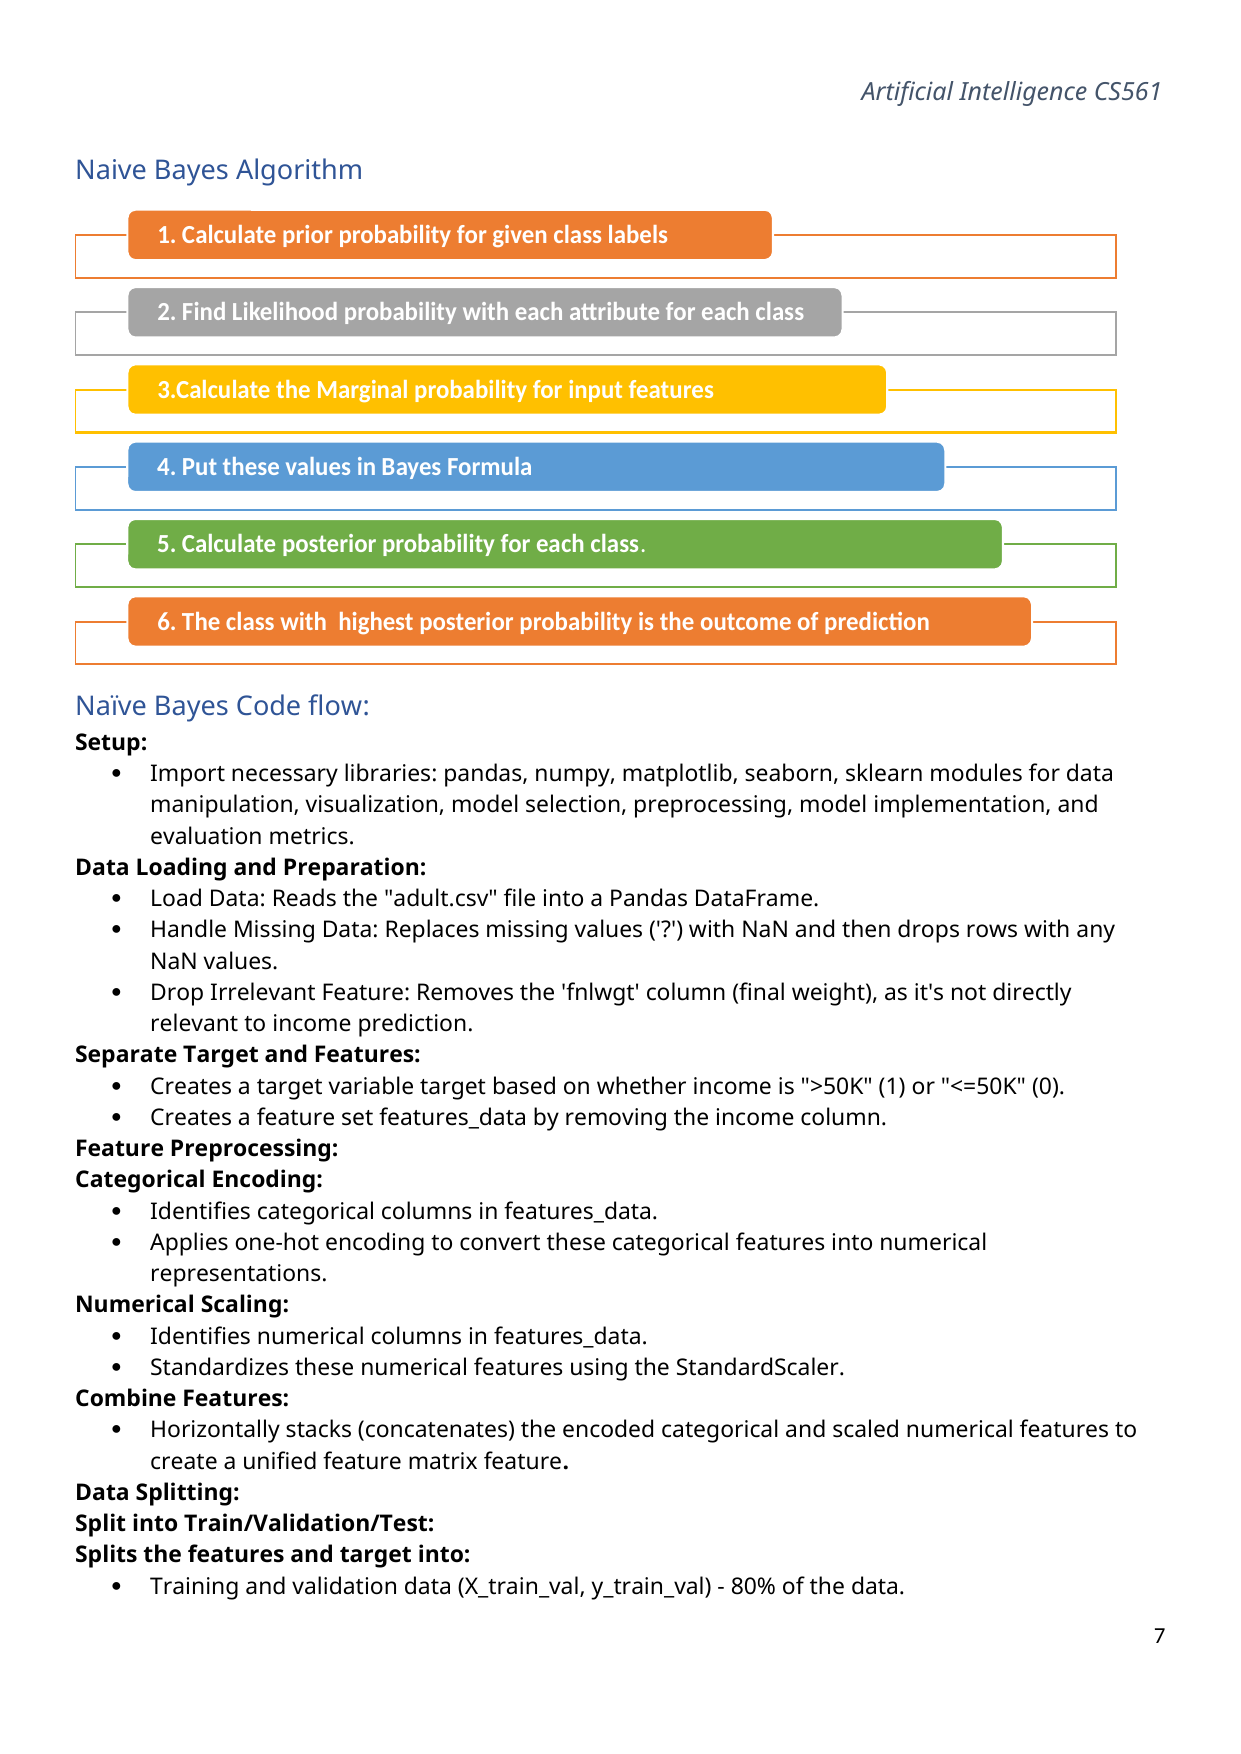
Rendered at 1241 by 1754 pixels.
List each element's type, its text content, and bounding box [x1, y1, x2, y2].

text Numerical Scaling: [75, 1288, 1165, 1319]
list Horizontally stacks (concatenates) the encoded categorical and scaled numerical features to create a unified feature matrix feature. [112, 1413, 1165, 1476]
list Creates a target variable target based on whether income is ">50K" (1) or "<=50K" (0). [112, 1069, 1165, 1101]
list Applies one-hot encoding to convert these categorical features into numerical representations. [112, 1226, 1165, 1288]
text Setup: [75, 726, 1165, 757]
text Split into Train/Validation/Test: [75, 1507, 1165, 1538]
list Standardizes these numerical features using the StandardScaler. [112, 1351, 1165, 1382]
list Creates a feature set features_data by removing the income column. [112, 1101, 1165, 1132]
text Separate Target and Features: [75, 1038, 1165, 1069]
text Data Splitting: [75, 1476, 1165, 1507]
list Import necessary libraries: pandas, numpy, matplotlib, seaborn, sklearn modules for data manipulation, visualization, model selection, preprocessing, model implementation, and evaluation metrics. [112, 757, 1165, 851]
text Categorical Encoding: [75, 1163, 1165, 1194]
list Training and validation data (X_train_val, y_train_val) - 80% of the data. [112, 1569, 1165, 1601]
text Feature Preprocessing: [75, 1132, 1165, 1163]
subtitle Naïve Bayes Code flow: [75, 686, 1165, 723]
text Splits the features and target into: [75, 1538, 1165, 1569]
list Handle Missing Data: Replaces missing values ('?') with NaN and then drops rows with any NaN values. [112, 913, 1165, 976]
text Data Loading and Preparation: [75, 851, 1165, 882]
list Drop Irrelevant Feature: Removes the 'fnlwgt' column (final weight), as it's not directly relevant to income prediction. [112, 976, 1165, 1038]
text Combine Features: [75, 1382, 1165, 1413]
list Identifies categorical columns in features_data. [112, 1194, 1165, 1226]
subtitle Naive Bayes Algorithm [75, 150, 1165, 187]
list Load Data: Reads the "adult.csv" file into a Pandas DataFrame. [112, 882, 1165, 913]
list Identifies numerical columns in features_data. [112, 1319, 1165, 1351]
